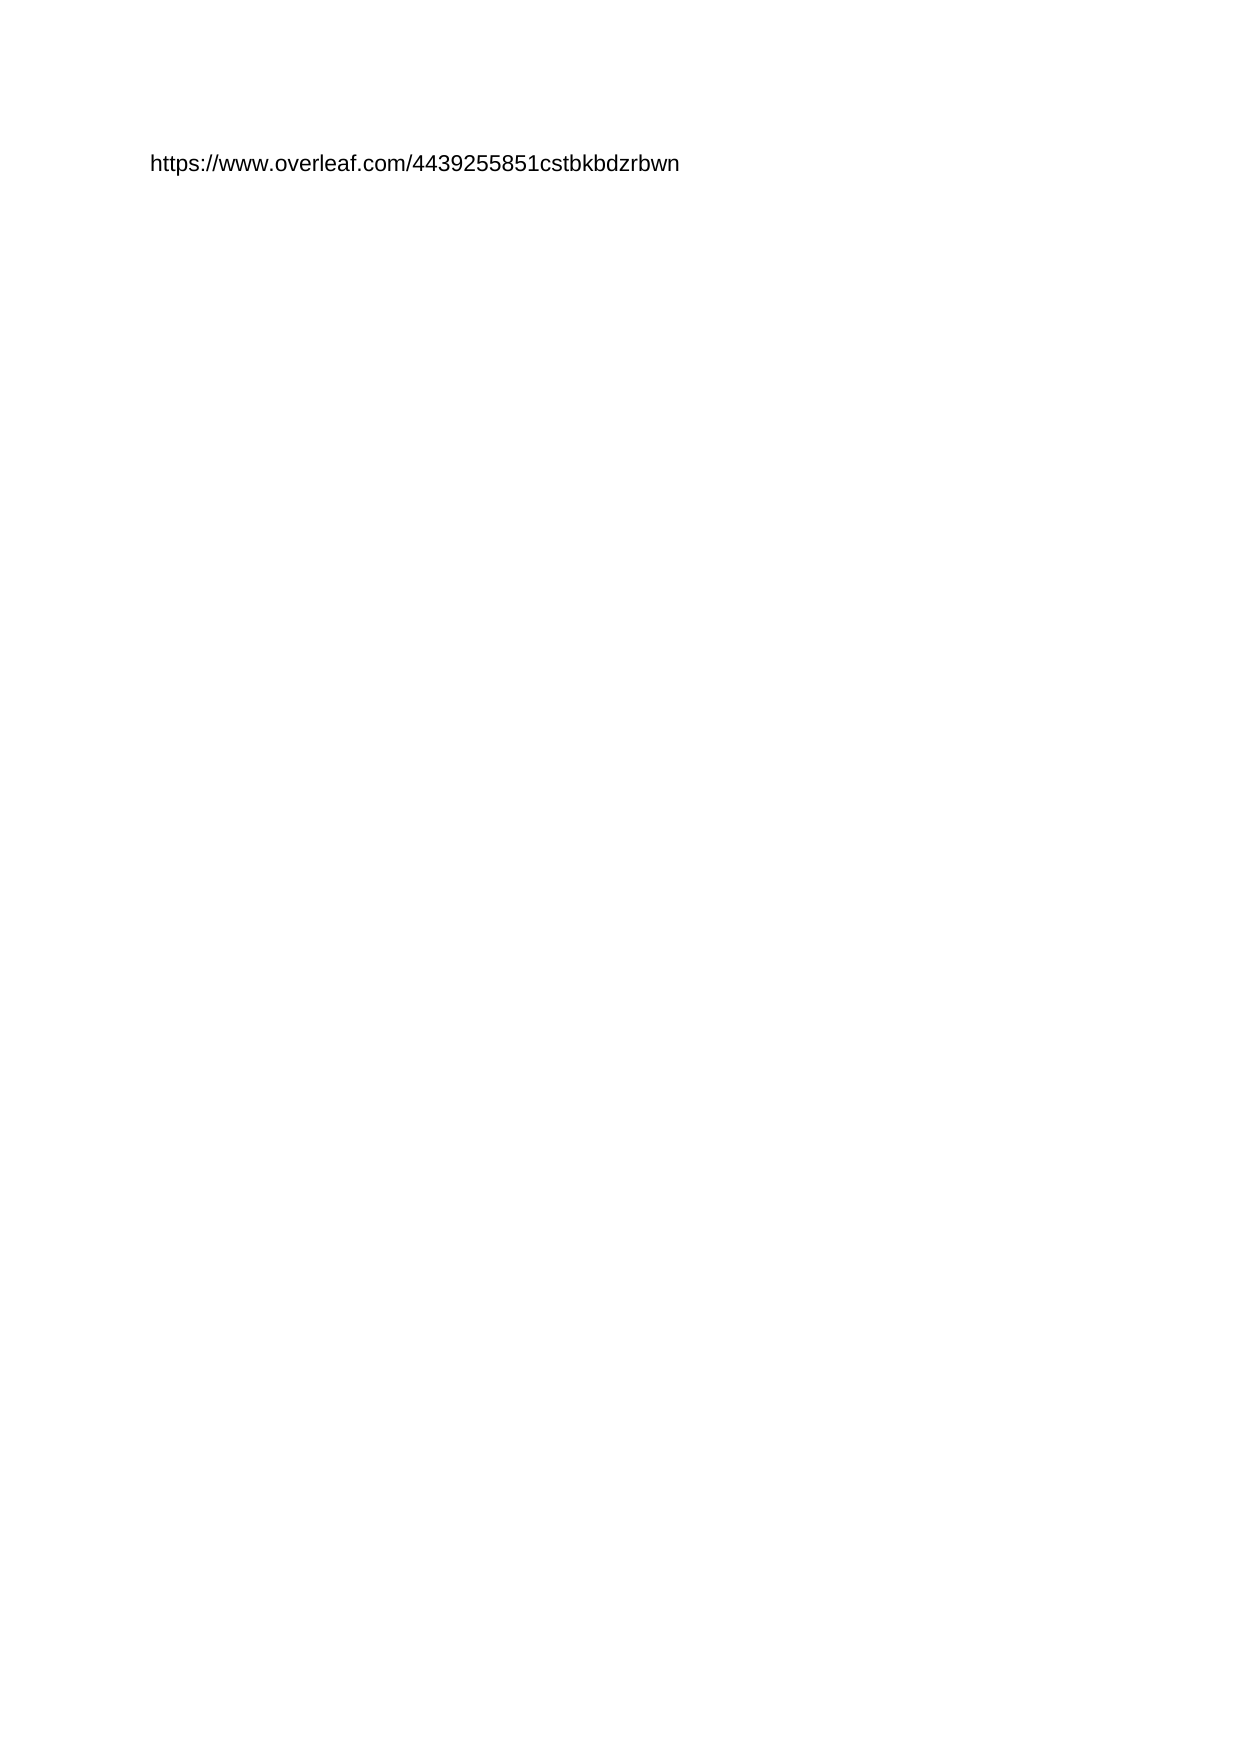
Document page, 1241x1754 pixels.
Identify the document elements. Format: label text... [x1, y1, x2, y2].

text https://www.overleaf.com/4439255851cstbkbdzrbwn [150, 150, 1090, 176]
